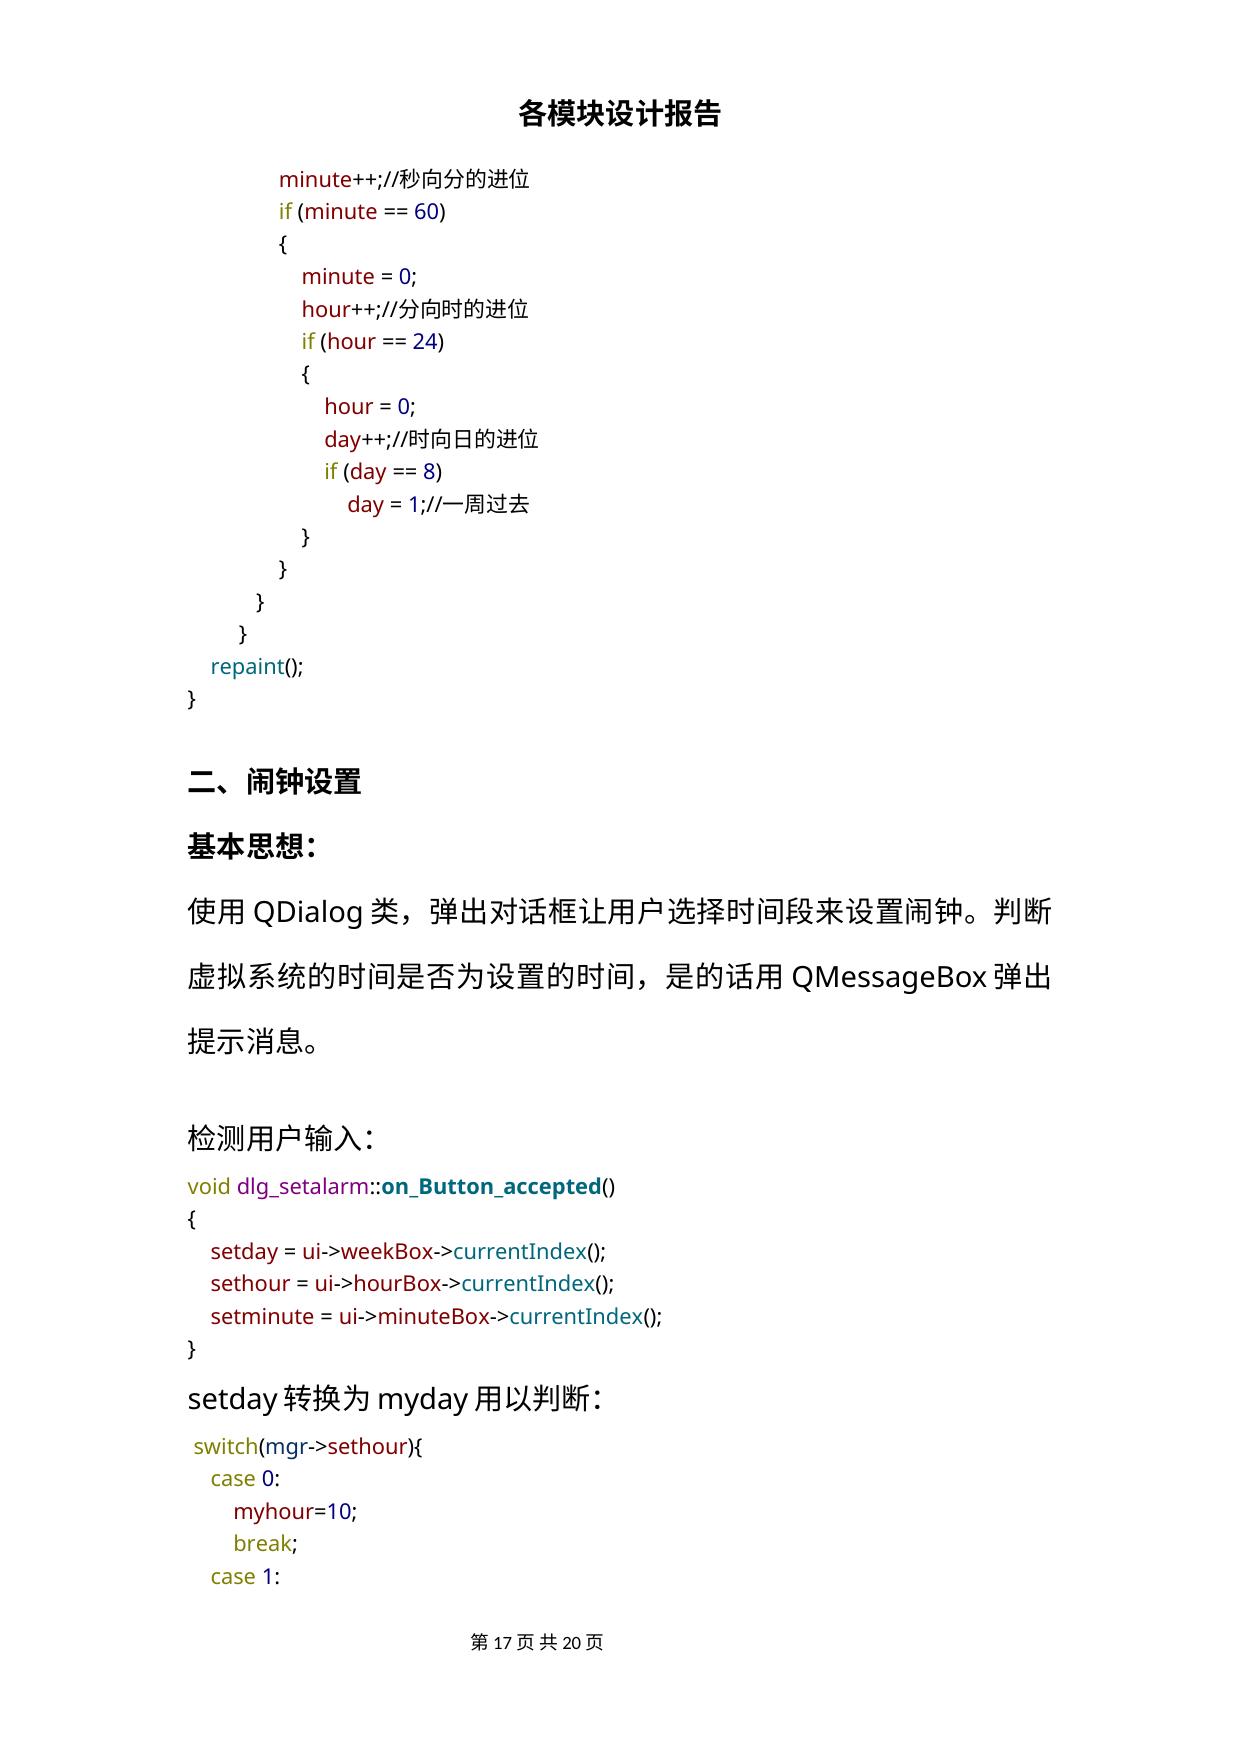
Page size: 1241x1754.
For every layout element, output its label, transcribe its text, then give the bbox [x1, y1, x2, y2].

text } [187, 1332, 1053, 1364]
text } [187, 584, 1053, 617]
list setday转换为myday用以判断： [187, 1364, 1053, 1429]
text if (minute == 60) [187, 194, 1053, 227]
text hour++;//分向时的进位 [187, 292, 1053, 324]
text minute = 0; [187, 259, 1053, 292]
text minute++;//秒向分的进位 [187, 162, 1053, 194]
text myhour=10; [187, 1494, 1053, 1527]
text { [187, 1202, 1053, 1234]
text { [187, 357, 1053, 389]
text switch(mgr->sethour){ [187, 1429, 1053, 1462]
text day++;//时向日的进位 [187, 422, 1053, 454]
text case 1: [187, 1559, 1053, 1592]
text if (day == 8) [187, 454, 1053, 487]
text if (hour == 24) [187, 324, 1053, 357]
text setminute = ui->minuteBox->currentIndex(); [187, 1299, 1053, 1332]
list 使用QDialog类，弹出对话框让用户选择时间段来设置闹钟。判断虚拟系统的时间是否为设置的时间，是的话用QMessageBox弹出提示消息。 [187, 877, 1053, 1072]
text setday = ui->weekBox->currentIndex(); [187, 1234, 1053, 1267]
list 闹钟设置 [187, 747, 1053, 812]
text void dlg_setalarm::on_Button_accepted() [187, 1169, 1053, 1202]
text } [187, 617, 1053, 649]
text } [187, 552, 1053, 584]
text repaint(); [187, 649, 1053, 682]
text } [187, 682, 1053, 714]
text { [187, 227, 1053, 259]
text sethour = ui->hourBox->currentIndex(); [187, 1267, 1053, 1299]
text hour = 0; [187, 389, 1053, 422]
text } [187, 519, 1053, 552]
text case 0: [187, 1462, 1053, 1494]
text day = 1;//一周过去 [187, 487, 1053, 519]
list 检测用户输入： [187, 1104, 1053, 1169]
text break; [187, 1527, 1053, 1559]
list 基本思想： [187, 812, 1053, 877]
